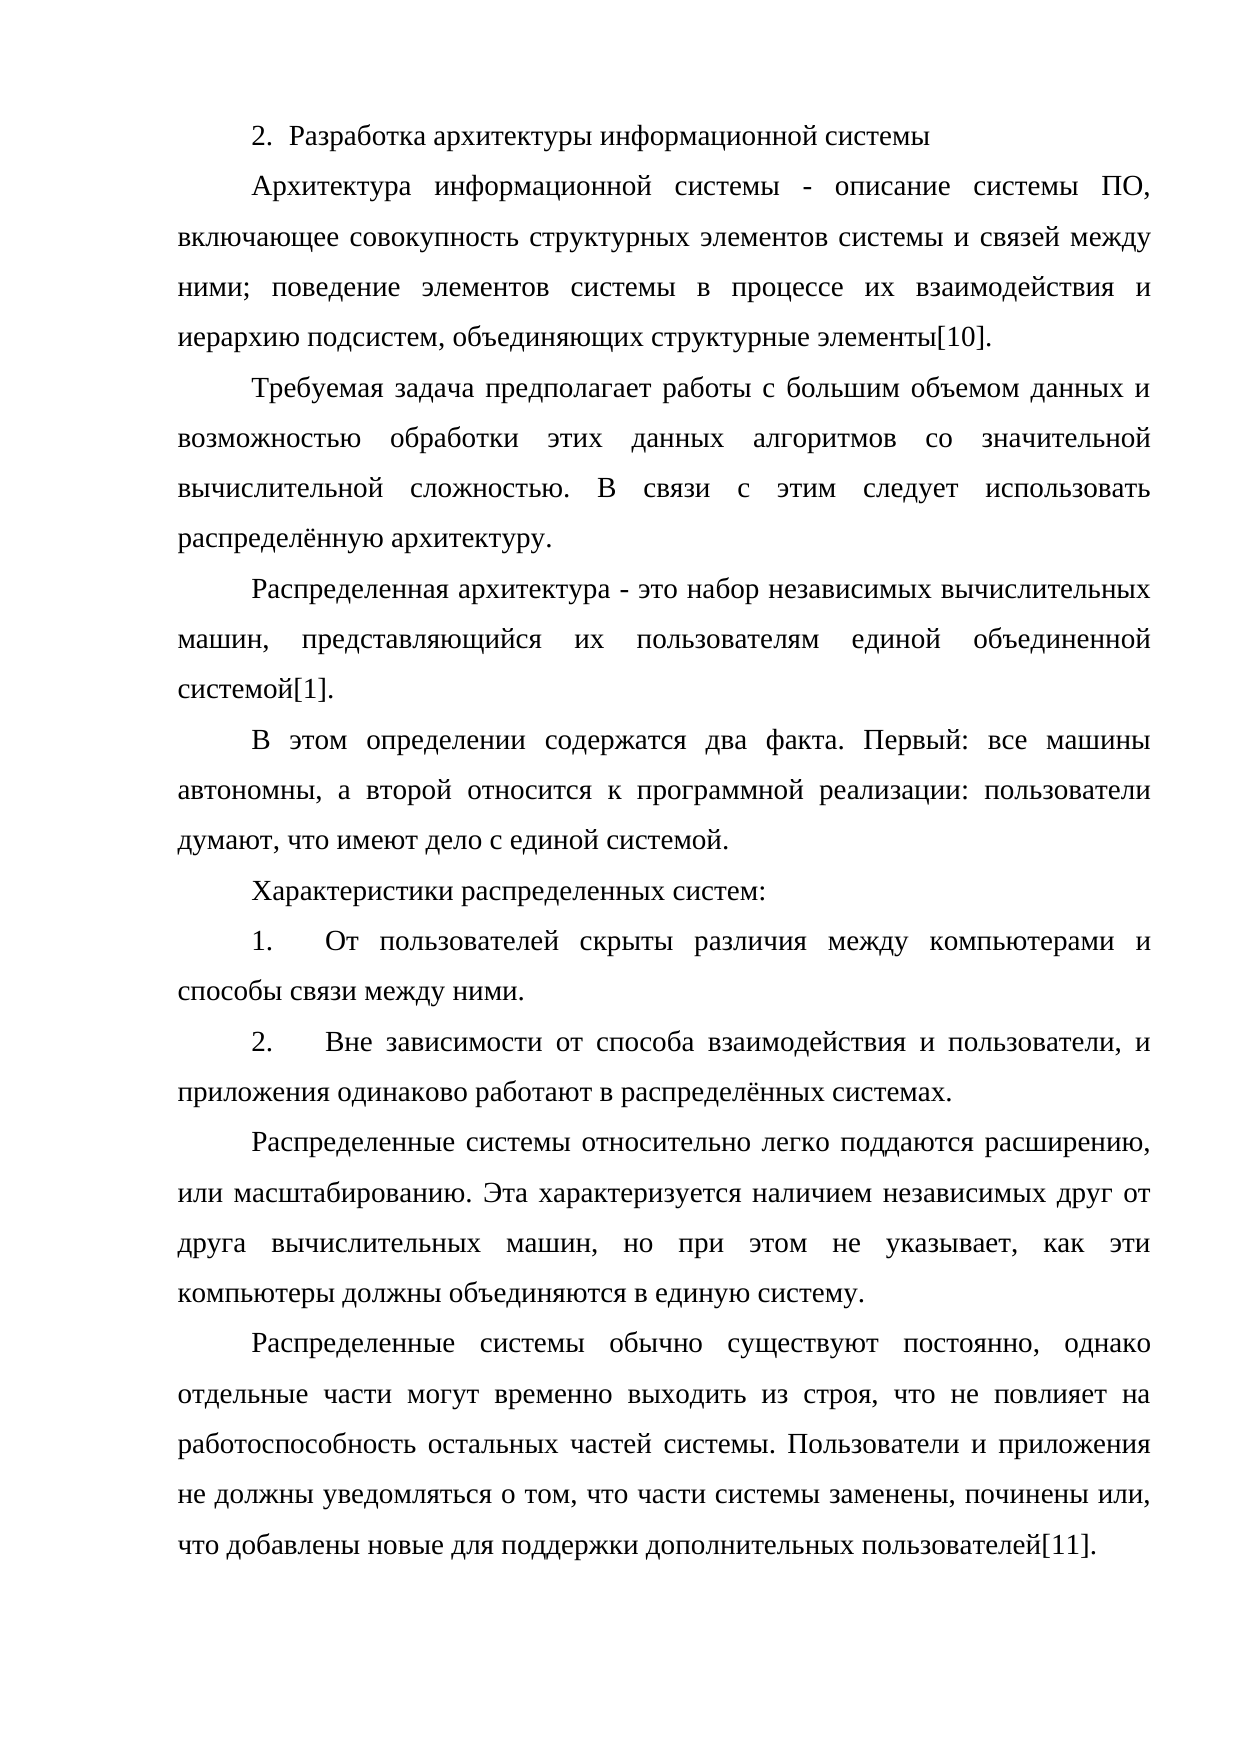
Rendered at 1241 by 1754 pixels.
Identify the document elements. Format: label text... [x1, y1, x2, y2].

text Требуемая задача предполагает работы с большим объемом данных и возможностью обработки этих данных алгоритмов со значительной вычислительной сложностью. В связи с этим следует использовать распределённую архитектуру. [177, 370, 1152, 554]
list Вне зависимости от способа взаимодействия и пользователи, и приложения одинаково работают в распределённых системах. [177, 1024, 1152, 1108]
text В этом определении содержатся два факта. Первый: все машины автономны, а второй относится к программной реализации: пользователи думают, что имеют дело с единой системой. [177, 722, 1152, 856]
text Характеристики распределенных систем: [177, 873, 1152, 906]
text Распределенные системы относительно легко поддаются расширению, или масштабированию. Эта характеризуется наличием независимых друг от друга вычислительных машин, но при этом не указывает, как эти компьютеры должны объединяются в единую систему. [177, 1124, 1152, 1309]
subtitle Разработка архитектуры информационной системы [251, 118, 1152, 152]
text Распределенные системы обычно существуют постоянно, однако отдельные части могут временно выходить из строя, что не повлияет на работоспособность остальных частей системы. Пользователи и приложения не должны уведомляться о том, что части системы заменены, починены или, что добавлены новые для поддержки дополнительных пользователей[11]. [177, 1326, 1152, 1560]
text Распределенная архитектура - это набор независимых вычислительных машин, представляющийся их пользователям единой объединенной системой[1]. [177, 571, 1152, 705]
text Архитектура информационной системы - описание системы ПО, включающее совокупность структурных элементов системы и связей между ними; поведение элементов системы в процессе их взаимодействия и иерархию подсистем, объединяющих структурные элементы[10]. [177, 168, 1152, 353]
list От пользователей скрыты различия между компьютерами и способы связи между ними. [177, 923, 1152, 1007]
